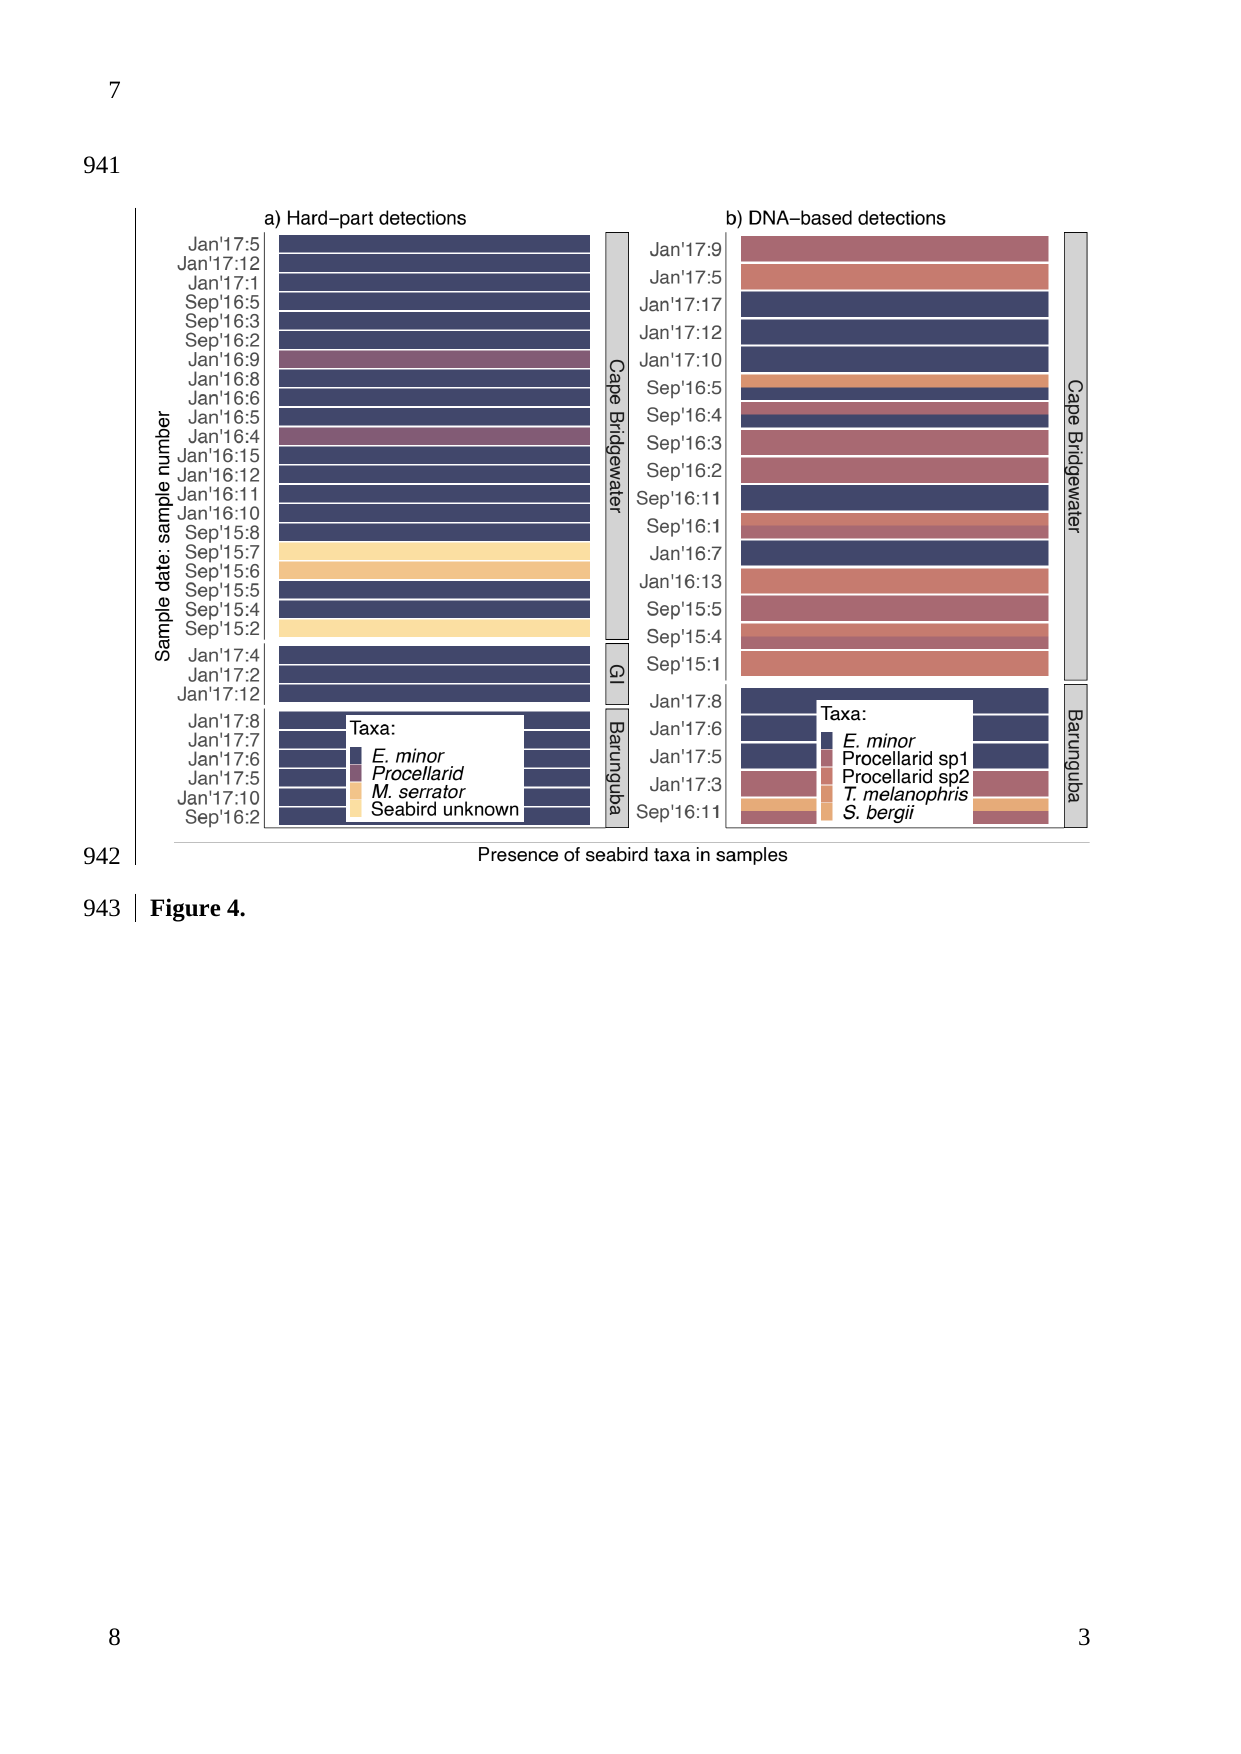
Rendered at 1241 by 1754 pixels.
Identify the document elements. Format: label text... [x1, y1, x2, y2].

text Figure 4. [150, 893, 1090, 922]
